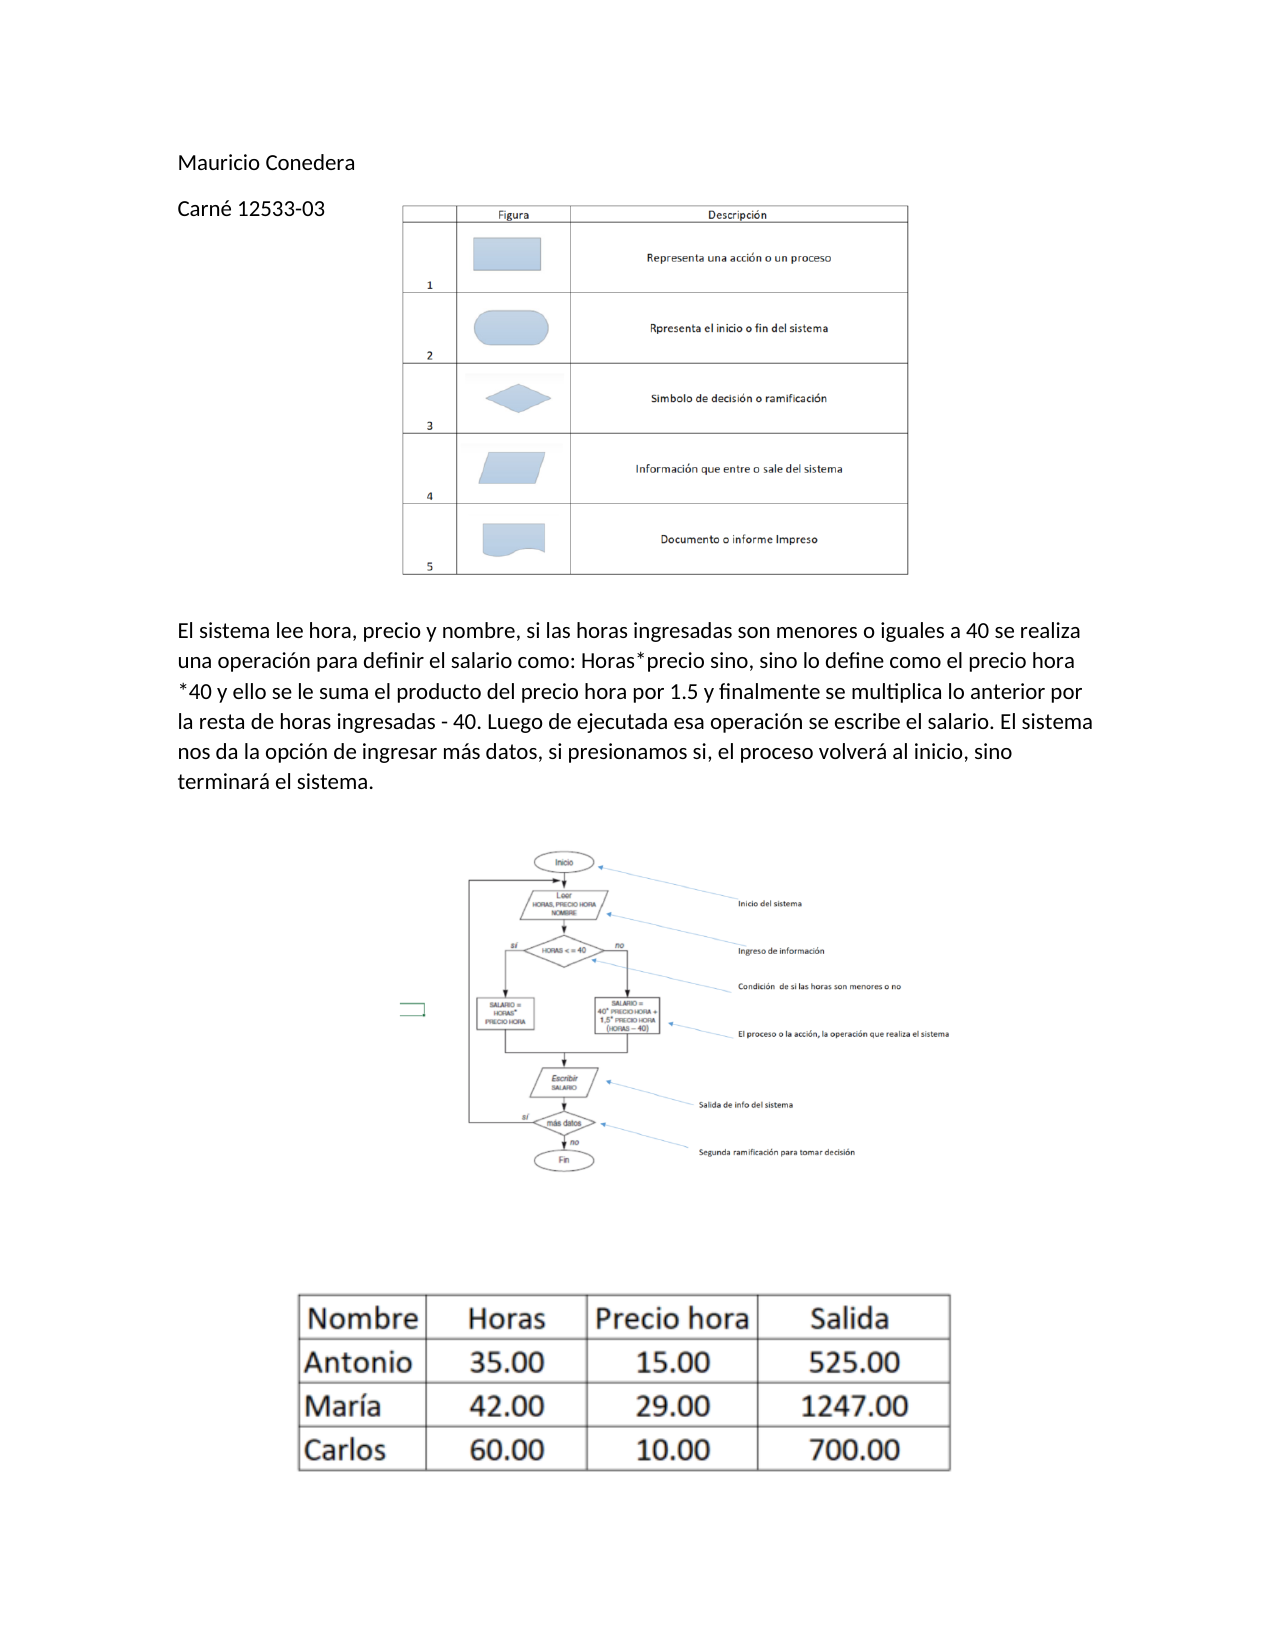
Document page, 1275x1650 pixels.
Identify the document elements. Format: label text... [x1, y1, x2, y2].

text Carné 12533-03 [177, 194, 1098, 222]
text Mauricio Conedera [177, 148, 1098, 176]
text El sistema lee hora, precio y nombre, si las horas ingresadas son menores o iguales a 40 se realiza una operación para definir el salario como: Horas*precio sino, sino lo define como el precio hora *40 y ello se le suma el producto del precio hora por 1.5 y finalmente se multiplica lo anterior por la resta de horas ingresadas - 40. Luego de ejecutada esa operación se escribe el salario. El sistema nos da la opción de ingresar más datos, si presionamos si, el proceso volverá al inicio, sino terminará el sistema. [177, 616, 1098, 795]
picture [277, 1284, 970, 1481]
picture [392, 222, 922, 586]
picture [399, 808, 979, 1187]
